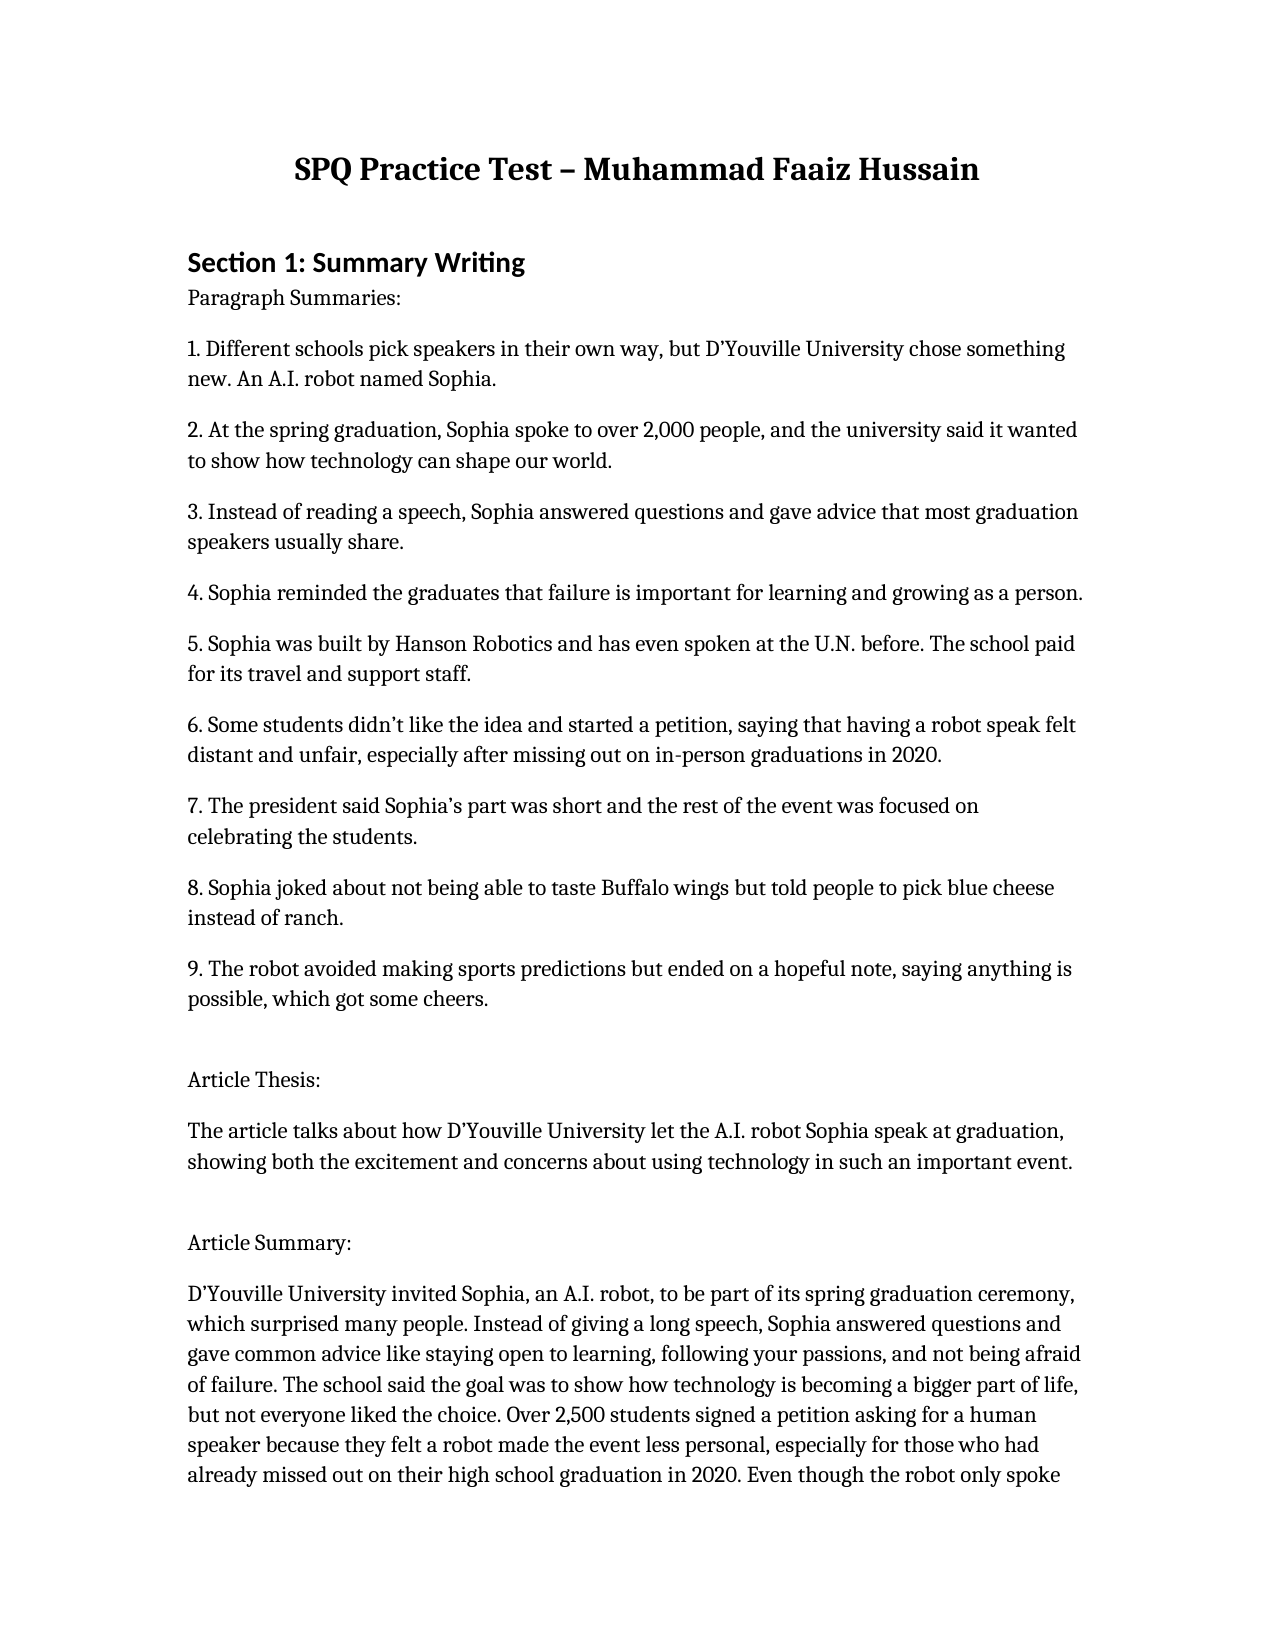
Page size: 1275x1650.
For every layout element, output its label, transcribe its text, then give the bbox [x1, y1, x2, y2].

text SPQ Practice Test – Muhammad Faaiz Hussain [187, 150, 1087, 188]
text 4. Sophia reminded the graduates that failure is important for learning and growing as a person. [187, 580, 1087, 606]
text The article talks about how D’Youville University let the A.I. robot Sophia speak at graduation, showing both the excitement and concerns about using technology in such an important event. [187, 1118, 1087, 1175]
text Article Summary: [187, 1199, 1087, 1256]
text Paragraph Summaries: [187, 285, 1087, 311]
text 6. Some students didn’t like the idea and started a petition, saying that having a robot speak felt distant and unfair, especially after missing out on in-person graduations in 2020. [187, 712, 1087, 769]
subtitle Section 1: Summary Writing [187, 244, 1087, 280]
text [187, 1281, 1087, 1488]
text Article Thesis: [187, 1037, 1087, 1094]
text 1. Different schools pick speakers in their own way, but D’Youville University chose something new. An A.I. robot named Sophia. [187, 336, 1087, 393]
text 9. The robot avoided making sports predictions but ended on a hopeful note, saying anything is possible, which got some cheers. [187, 956, 1087, 1012]
text 8. Sophia joked about not being able to taste Buffalo wings but told people to pick blue cheese instead of ranch. [187, 874, 1087, 931]
text 7. The president said Sophia’s part was short and the rest of the event was focused on celebrating the students. [187, 793, 1087, 850]
text 5. Sophia was built by Hanson Robotics and has even spoken at the U.N. before. The school paid for its travel and support staff. [187, 631, 1087, 687]
text 3. Instead of reading a speech, Sophia answered questions and gave advice that most graduation speakers usually share. [187, 498, 1087, 555]
text 2. At the spring graduation, Sophia spoke to over 2,000 people, and the university said it wanted to show how technology can shape our world. [187, 417, 1087, 474]
